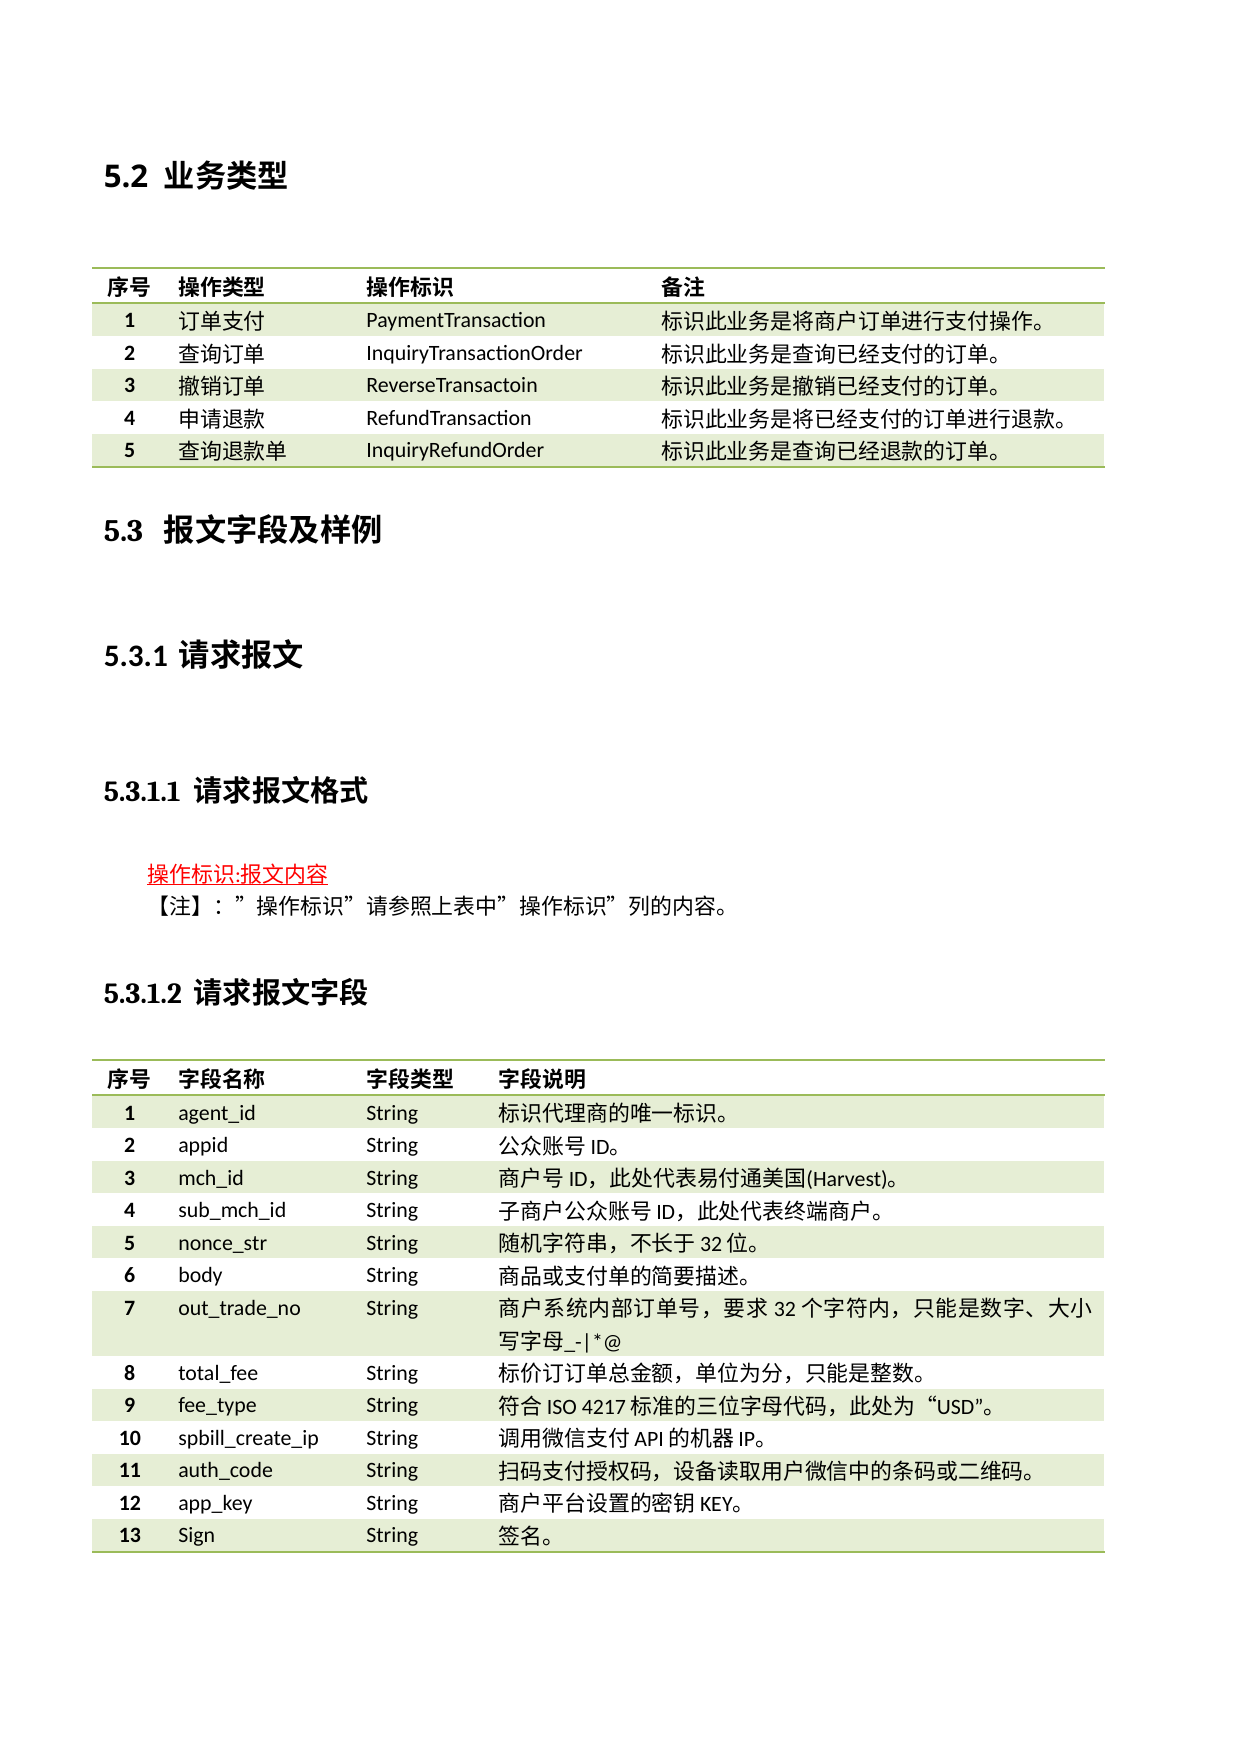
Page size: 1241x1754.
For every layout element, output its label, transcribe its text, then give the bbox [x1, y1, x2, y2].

table_cell 商户号ID，此处代表易付通美国(Harvest)。 [487, 1161, 1104, 1193]
table_cell 公众账号ID。 [487, 1129, 1104, 1161]
table_cell 商户系统内部订单号，要求32个字符内，只能是数字、大小写字母_-|*@ [487, 1291, 1104, 1356]
table_cell 1 [92, 304, 167, 336]
table_cell InquiryTransactionOrder [355, 336, 650, 369]
table_header 字段名称 [167, 1061, 355, 1094]
table_cell mch_id [167, 1161, 355, 1193]
table_cell agent_id [167, 1096, 355, 1128]
table_cell nonce_str [167, 1226, 355, 1258]
table_cell 11 [92, 1454, 167, 1486]
subtitle 请求报文格式 [103, 756, 1137, 821]
table_cell 标识代理商的唯一标识。 [487, 1096, 1104, 1128]
table_cell auth_code [167, 1454, 355, 1486]
subtitle 报文字段及样例 [103, 495, 1137, 560]
table_cell 12 [92, 1486, 167, 1518]
table_cell 商品或支付单的简要描述。 [487, 1259, 1104, 1291]
table_cell 撤销订单 [167, 369, 355, 401]
table_cell 8 [92, 1356, 167, 1388]
table_cell 查询订单 [167, 336, 355, 369]
table_cell String [355, 1486, 487, 1518]
table_cell String [355, 1161, 487, 1193]
table_header 字段类型 [355, 1061, 487, 1094]
table_cell String [355, 1356, 487, 1388]
table_cell 标价订订单总金额，单位为分，只能是整数。 [487, 1356, 1104, 1388]
table_cell 2 [92, 1129, 167, 1161]
table_cell 子商户公众账号ID，此处代表终端商户。 [487, 1194, 1104, 1226]
table_header 序号 [92, 1061, 167, 1094]
table_cell total_fee [167, 1356, 355, 1388]
table_cell 5 [92, 1226, 167, 1258]
table_cell String [355, 1421, 487, 1453]
table_header 序号 [92, 269, 167, 302]
text 操作标识:报文内容 [103, 856, 1137, 889]
table_cell body [167, 1259, 355, 1291]
table_header 操作标识 [355, 269, 650, 302]
table_cell appid [167, 1129, 355, 1161]
table_cell 申请退款 [167, 401, 355, 434]
table_cell String [355, 1226, 487, 1258]
table_cell String [355, 1096, 487, 1128]
table_cell PaymentTransaction [355, 304, 650, 336]
subtitle 请求报文字段 [103, 959, 1137, 1024]
table_cell sub_mch_id [167, 1194, 355, 1226]
table_header 字段说明 [487, 1061, 1104, 1094]
table_cell 4 [92, 401, 167, 434]
table_cell 5 [92, 434, 167, 466]
table_cell 扫码支付授权码，设备读取用户微信中的条码或二维码。 [487, 1454, 1104, 1486]
table_cell String [355, 1194, 487, 1226]
table_cell 标识此业务是将已经支付的订单进行退款。 [650, 401, 1104, 434]
table_cell 13 [92, 1519, 167, 1551]
table_cell 2 [92, 336, 167, 369]
table_cell String [355, 1389, 487, 1421]
table_cell 6 [92, 1259, 167, 1291]
table_cell 标识此业务是查询已经支付的订单。 [650, 336, 1104, 369]
subtitle 业务类型 [103, 142, 1137, 207]
table_cell RefundTransaction [355, 401, 650, 434]
table_cell String [355, 1454, 487, 1486]
table_cell out_trade_no [167, 1291, 355, 1356]
table_cell 标识此业务是撤销已经支付的订单。 [650, 369, 1104, 401]
subtitle 请求报文 [103, 620, 1137, 685]
table_cell spbill_create_ip [167, 1421, 355, 1453]
table_cell 1 [92, 1096, 167, 1128]
table_cell String [355, 1519, 487, 1551]
table_cell 调用微信支付API的机器IP。 [487, 1421, 1104, 1453]
table_cell 9 [92, 1389, 167, 1421]
table_cell 10 [92, 1421, 167, 1453]
table_cell 4 [92, 1194, 167, 1226]
table_cell 标识此业务是将商户订单进行支付操作。 [650, 304, 1104, 336]
table_cell 3 [92, 1161, 167, 1193]
table_cell 随机字符串，不长于32位。 [487, 1226, 1104, 1258]
table_cell app_key [167, 1486, 355, 1518]
table_cell String [355, 1291, 487, 1356]
table_header 备注 [650, 269, 1104, 302]
table_cell 7 [92, 1291, 167, 1356]
table_header 操作类型 [167, 269, 355, 302]
table_cell 标识此业务是查询已经退款的订单。 [650, 434, 1104, 466]
table_cell 符合ISO 4217标准的三位字母代码，此处为“USD”。 [487, 1389, 1104, 1421]
table_cell 3 [92, 369, 167, 401]
table_cell 订单支付 [167, 304, 355, 336]
table_cell InquiryRefundOrder [355, 434, 650, 466]
table_cell ReverseTransactoin [355, 369, 650, 401]
table_cell 查询退款单 [167, 434, 355, 466]
table_cell String [355, 1129, 487, 1161]
text 【注】：”操作标识”请参照上表中”操作标识”列的内容。 [103, 889, 1137, 921]
table_cell fee_type [167, 1389, 355, 1421]
table_cell 签名。 [487, 1519, 1104, 1551]
table_cell Sign [167, 1519, 355, 1551]
table_cell 商户平台设置的密钥KEY。 [487, 1486, 1104, 1518]
table_cell String [355, 1259, 487, 1291]
